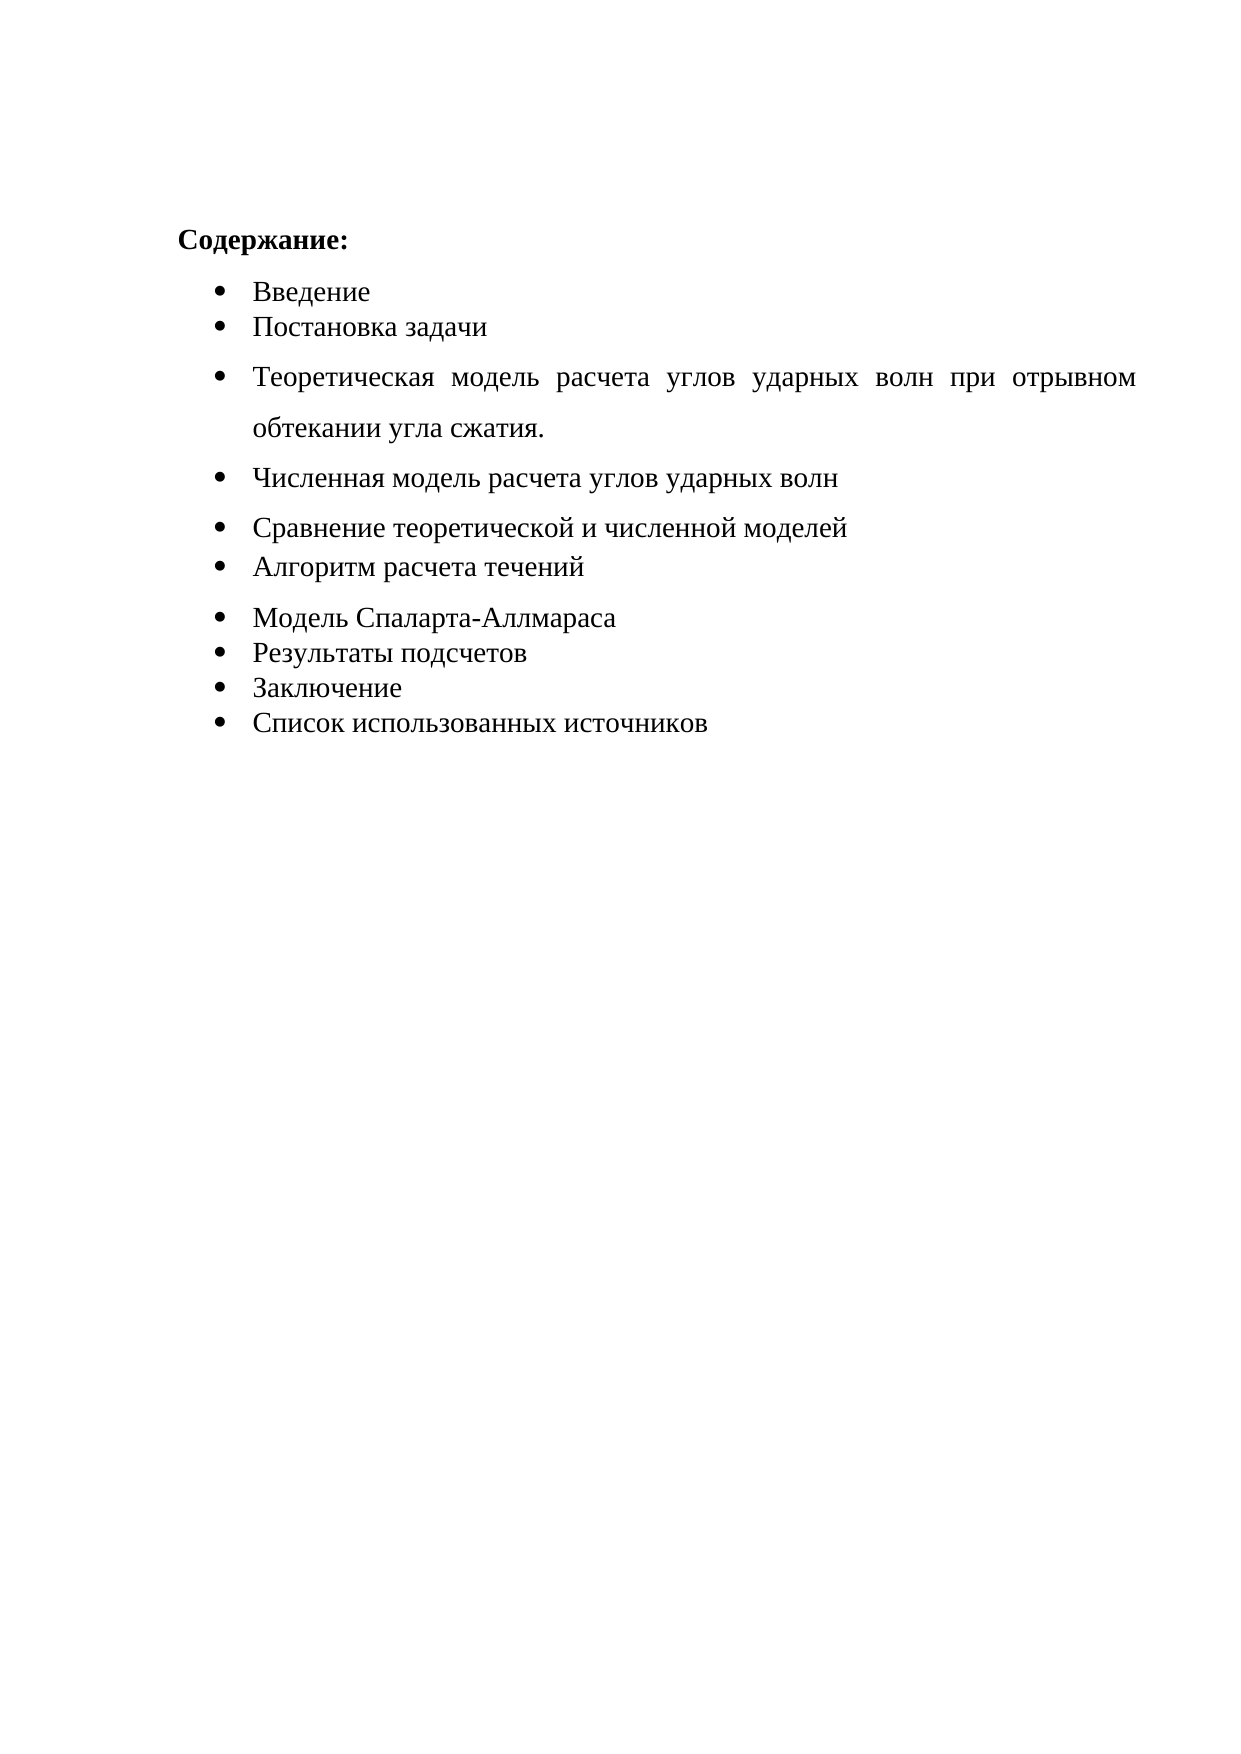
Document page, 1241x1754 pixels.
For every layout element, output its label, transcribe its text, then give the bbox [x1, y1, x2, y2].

list Модель Спаларта-Аллмараса [215, 600, 1137, 633]
list Список использованных источников [215, 706, 1137, 739]
list Теоретическая модель расчета углов ударных волн при отрывном обтекании угла сжатия. [215, 359, 1137, 443]
text Содержание: [177, 222, 1137, 255]
list Постановка задачи [215, 309, 1137, 343]
list Алгоритм расчета течений [215, 549, 1137, 583]
list Заключение [215, 670, 1137, 704]
list Введение [215, 274, 1137, 307]
list Результаты подсчетов [215, 635, 1137, 669]
list Численная модель расчета углов ударных волн [215, 460, 1137, 494]
list Сравнение теоретической и численной моделей [215, 511, 1137, 544]
